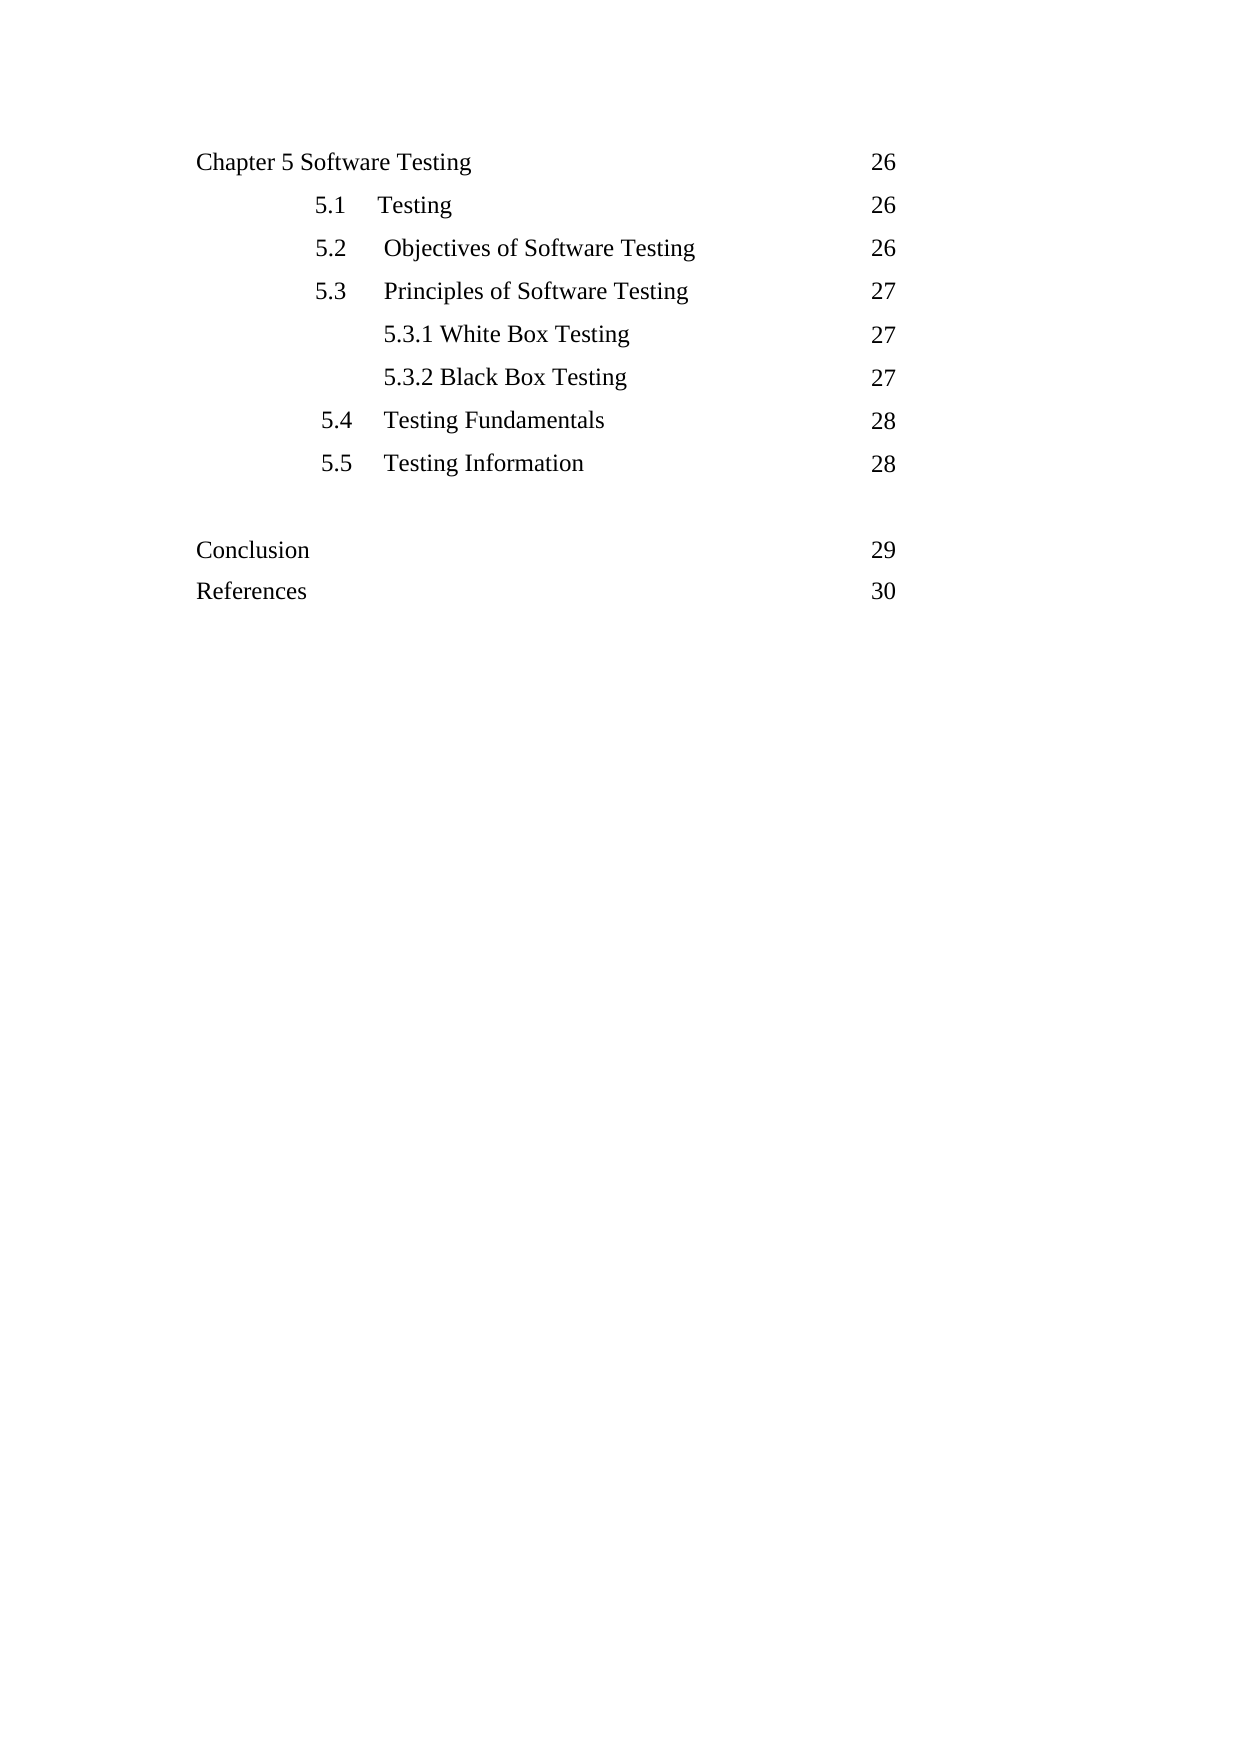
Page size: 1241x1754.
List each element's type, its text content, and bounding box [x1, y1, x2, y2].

table_cell 27 [783, 270, 916, 313]
table_cell 28 [783, 399, 916, 442]
table_cell 5.3.2 Black Box Testing [175, 356, 783, 399]
table_cell 27 [783, 356, 916, 399]
table_header Chapter 5 Software Testing [175, 148, 783, 183]
table_cell 30 [783, 571, 916, 607]
table_cell 5.5 Testing Information [175, 442, 783, 507]
table_cell 5.1 Testing [175, 184, 783, 227]
table_cell 26 [783, 227, 916, 269]
table_cell Conclusion [175, 507, 783, 571]
table_cell 5.4 Testing Fundamentals [175, 399, 783, 442]
table_cell 5.2 Objectives of Software Testing [175, 227, 783, 269]
table_cell 29 [783, 507, 916, 571]
table_cell 5.3 Principles of Software Testing [175, 270, 783, 313]
table_cell 27 [783, 313, 916, 356]
table_cell 28 [783, 442, 916, 507]
table_cell 26 [783, 184, 916, 227]
table_cell References [175, 571, 783, 607]
table_header 26 [783, 148, 916, 183]
table_cell 5.3.1 White Box Testing [175, 313, 783, 356]
